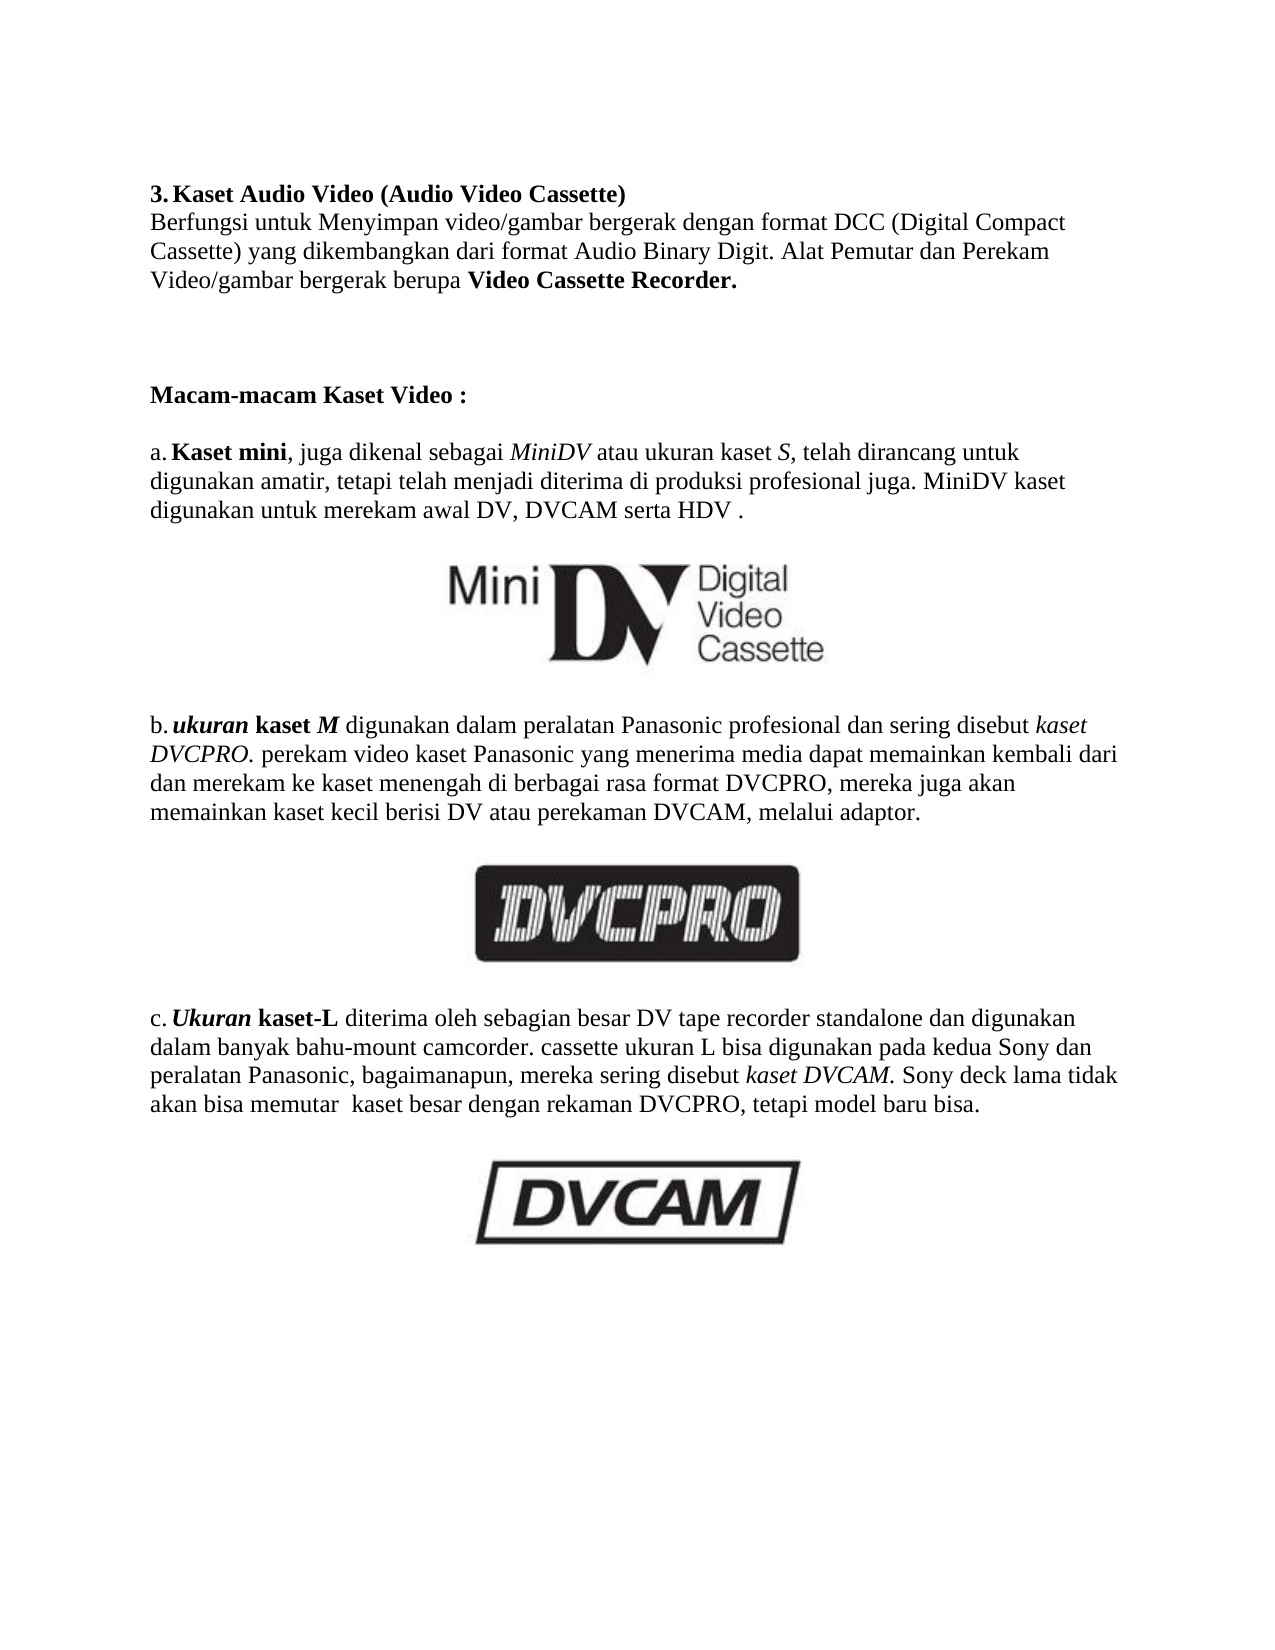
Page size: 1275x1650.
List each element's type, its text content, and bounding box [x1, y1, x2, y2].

text Berfungsi untuk Menyimpan video/gambar bergerak dengan format DCC (Digital Compact Cassette) yang dikembangkan dari format Audio Binary Digit. Alat Pemutar dan Perekam Video/gambar bergerak berupa Video Cassette Recorder. [150, 207, 1125, 294]
picture [465, 1146, 810, 1262]
picture [465, 854, 810, 975]
text Macam-macam Kaset Video : [150, 380, 1125, 409]
text b. ukuran kaset M digunakan dalam peralatan Panasonic profesional dan sering disebut kaset DVCPRO. perekam video kaset Panasonic yang menerima media dapat memainkan kembali dari dan merekam ke kaset menengah di berbagai rasa format DVCPRO, mereka juga akan memainkan kaset kecil berisi DV atau perekaman DVCAM, melalui adaptor. [150, 710, 1125, 825]
text a. Kaset mini, juga dikenal sebagai MiniDV atau ukuran kaset S, telah dirancang untuk digunakan amatir, tetapi telah menjadi diterima di produksi profesional juga. MiniDV kaset digunakan untuk merekam awal DV, DVCAM serta HDV . [150, 437, 1125, 524]
text c. Ukuran kaset-L diterima oleh sebagian besar DV tape recorder standalone dan digunakan dalam banyak bahu-mount camcorder. cassette ukuran L bisa digunakan pada kedua Sony dan peralatan Panasonic, bagaimanapun, mereka sering disebut kaset DVCAM. Sony deck lama tidak akan bisa memutar kaset besar dengan rekaman DVCPRO, tetapi model baru bisa. [150, 1003, 1125, 1118]
text 3. Kaset Audio Video (Audio Video Cassette) [150, 179, 1125, 207]
picture [442, 552, 833, 682]
